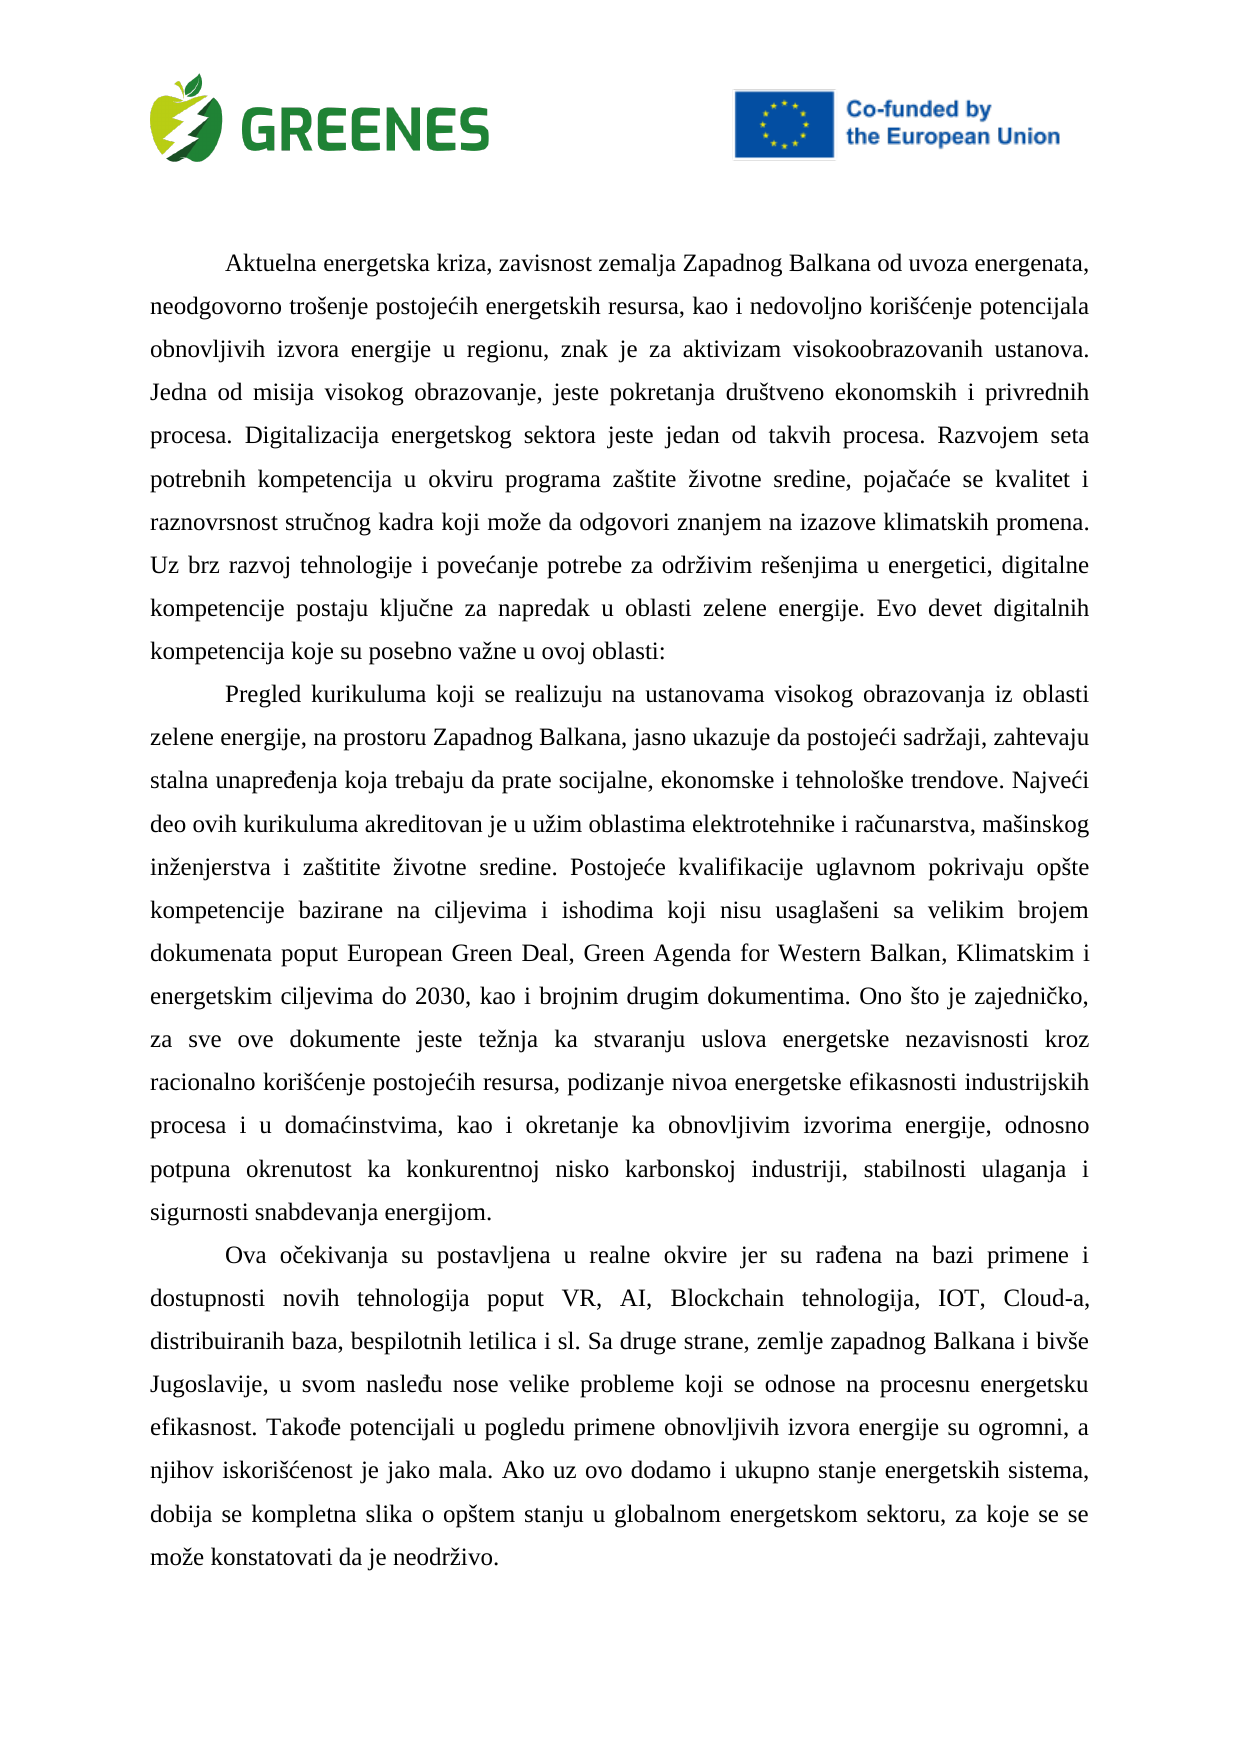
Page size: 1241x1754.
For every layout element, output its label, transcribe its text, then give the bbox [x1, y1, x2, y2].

text Pregled kurikuluma koji se realizuju na ustanovama visokog obrazovanja iz oblasti zelene energije, na prostoru Zapadnog Balkana, jasno ukazuje da postojeći sadržaji, zahtevaju stalna unapređenja koja trebaju da prate socijalne, ekonomske i tehnološke trendove. Najveći deo ovih kurikuluma akreditovan je u užim oblastima elektrotehnike i računarstva, mašinskog inženjerstva i zaštitite životne sredine. Postojeće kvalifikacije uglavnom pokrivaju opšte kompetencije bazirane na ciljevima i ishodima koji nisu usaglašeni sa velikim brojem dokumenata poput European Green Deal, Green Agenda for Western Balkan, Klimatskim i energetskim ciljevima do 2030, kao i brojnim drugim dokumentima. Ono što je zajedničko, za sve ove dokumente jeste težnja ka stvaranju uslova energetske nezavisnosti kroz racionalno korišćenje postojećih resursa, podizanje nivoa energetske efikasnosti industrijskih procesa i u domaćinstvima, kao i okretanje ka obnovljivim izvorima energije, odnosno potpuna okrenutost ka konkurentnoj nisko karbonskoj industriji, stabilnosti ulaganja i sigurnosti snabdevanja energijom. [150, 679, 1090, 1226]
picture [150, 73, 489, 162]
text Ova očekivanja su postavljena u realne okvire jer su rađena na bazi primene i dostupnosti novih tehnologija poput VR, AI, Blockchain tehnologija, IOT, Cloud-a, distribuiranih baza, bespilotnih letilica i sl. Sa druge strane, zemlje zapadnog Balkana i bivše Jugoslavije, u svom nasleđu nose velike probleme koji se odnose na procesnu energetsku efikasnost. Takođe potencijali u pogledu primene obnovljivih izvora energije su ogromni, a njihov iskorišćenost je jako mala. Ako uz ovo dodamo i ukupno stanje energetskih sistema, dobija se kompletna slika o opštem stanju u globalnom energetskom sektoru, za koje se se može konstatovati da je neodrživo. [150, 1240, 1090, 1571]
text Aktuelna energetska kriza, zavisnost zemalja Zapadnog Balkana od uvoza energenata, neodgovorno trošenje postojećih energetskih resursa, kao i nedovoljno korišćenje potencijala obnovljivih izvora energije u regionu, znak je za aktivizam visokoobrazovanih ustanova. Jedna od misija visokog obrazovanje, jeste pokretanja društveno ekonomskih i privrednih procesa. Digitalizacija energetskog sektora jeste jedan od takvih procesa. Razvojem seta potrebnih kompetencija u okviru programa zaštite životne sredine, pojačaće se kvalitet i raznovrsnost stručnog kadra koji može da odgovori znanjem na izazove klimatskih promena. Uz brz razvoj tehnologije i povećanje potrebe za održivim rešenjima u energetici, digitalne kompetencije postaju ključne za napredak u oblasti zelene energije. Evo devet digitalnih kompetencija koje su posebno važne u ovoj oblasti: [150, 248, 1090, 665]
picture [731, 88, 1085, 162]
